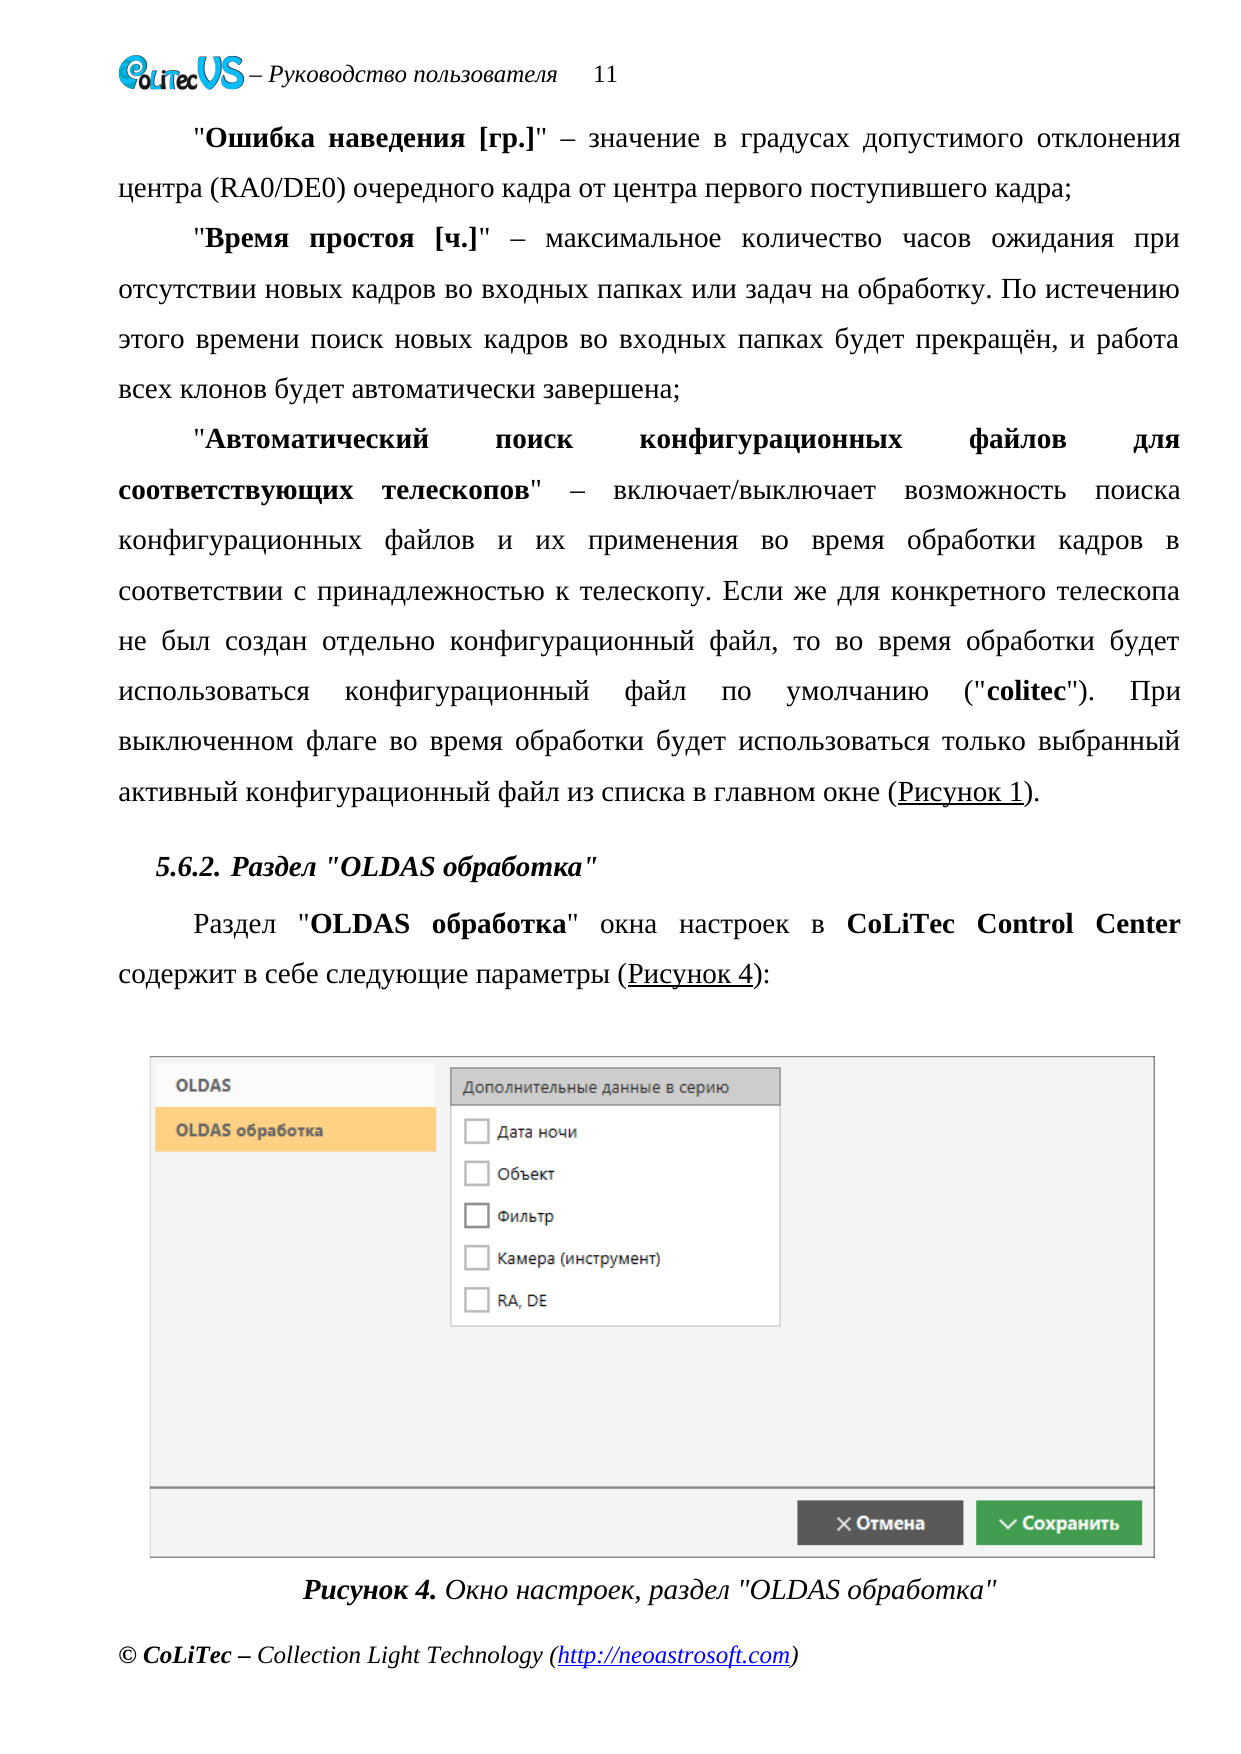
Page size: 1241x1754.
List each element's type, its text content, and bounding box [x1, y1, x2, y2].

text Рисунок 4. Окно настроек, раздел "OLDAS обработка" [118, 1572, 1181, 1605]
picture [149, 1056, 1155, 1558]
subtitle Раздел "OLDAS обработка" [156, 849, 1181, 883]
text "Время простоя [ч.]" – максимальное количество часов ожидания при отсутствии новых кадров во входных папках или задач на обработку. По истечению этого времени поиск новых кадров во входных папках будет прекращён, и работа всех клонов будет автоматически завершена; [118, 220, 1181, 405]
picture [117, 54, 249, 91]
text "Ошибка наведения [гр.]" – значение в градусах допустимого отклонения центра (RA0/DE0) очередного кадра от центра первого поступившего кадра; [118, 120, 1181, 204]
